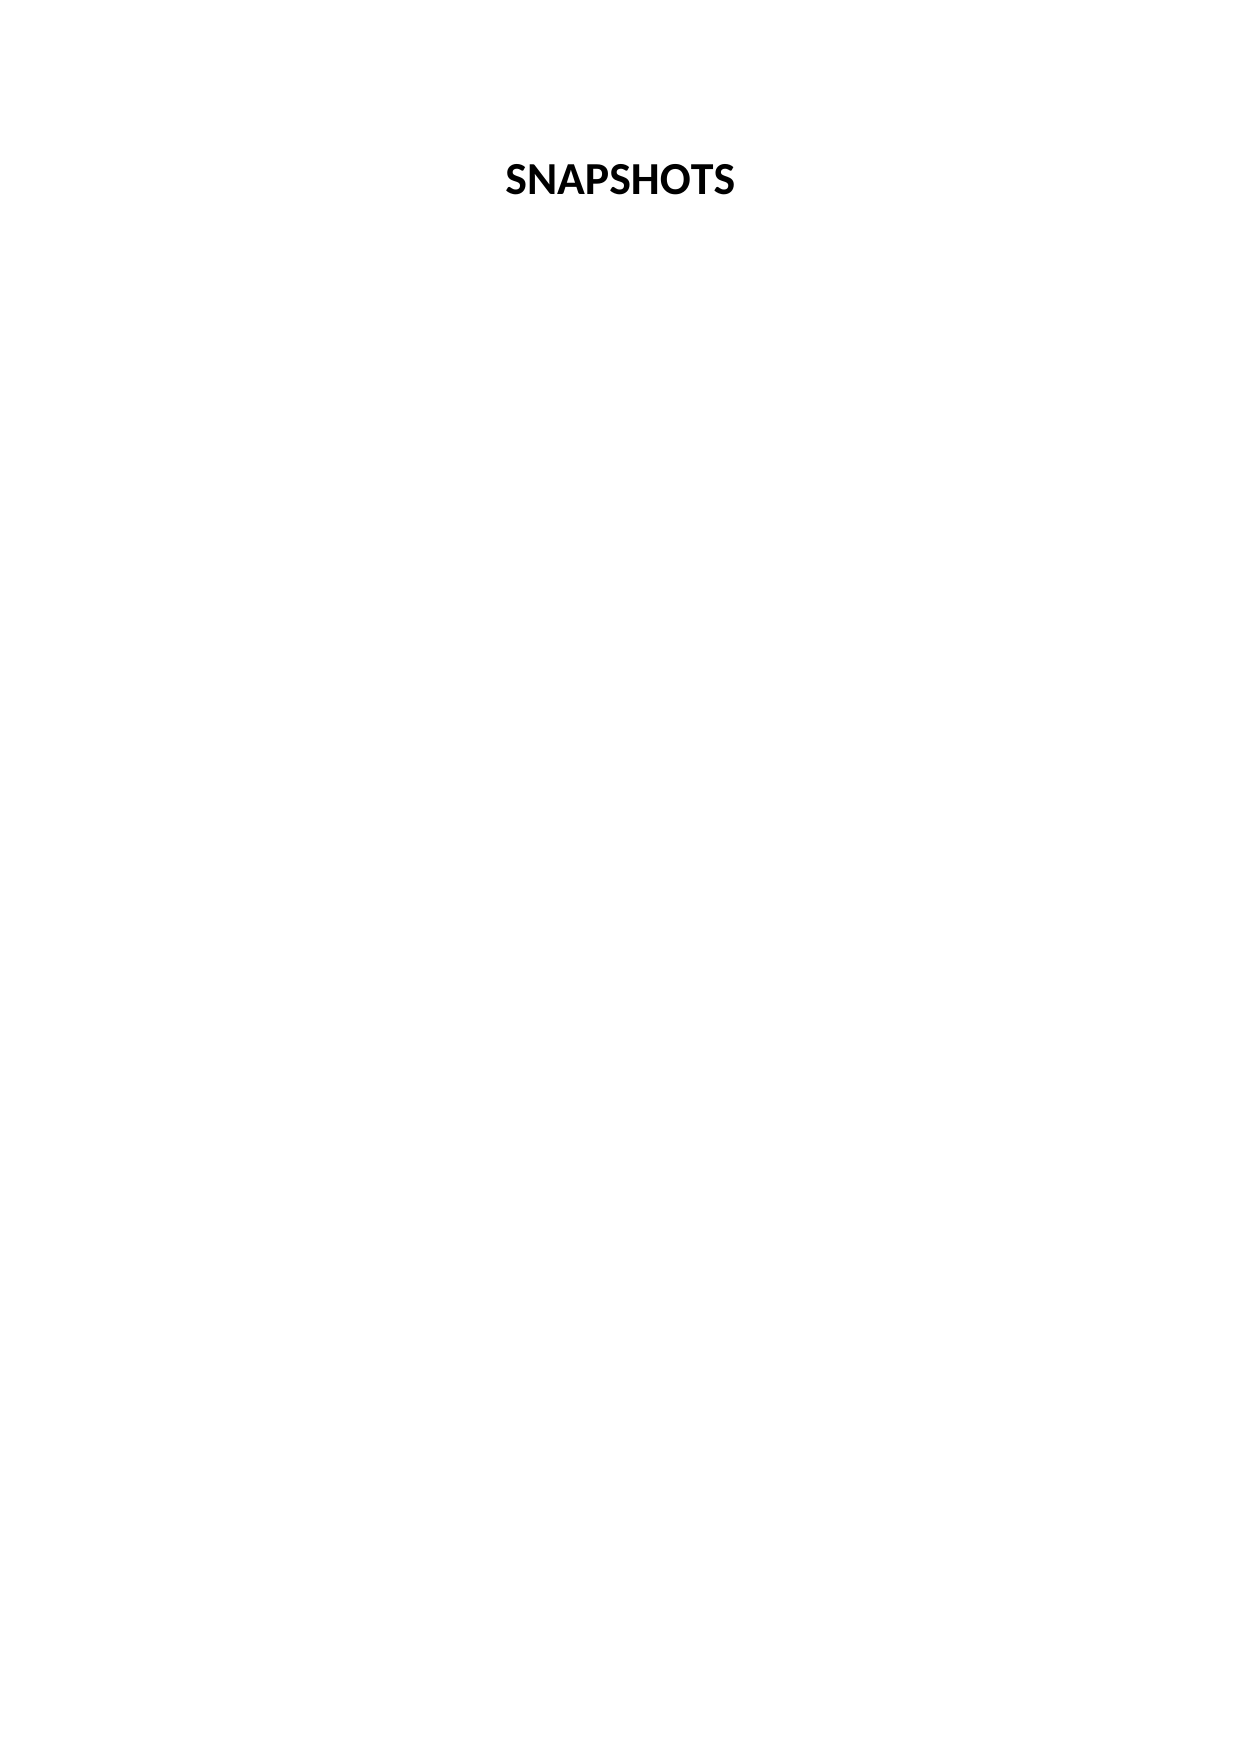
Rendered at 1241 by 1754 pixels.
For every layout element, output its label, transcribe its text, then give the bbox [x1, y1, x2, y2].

text SNAPSHOTS [150, 150, 1090, 206]
